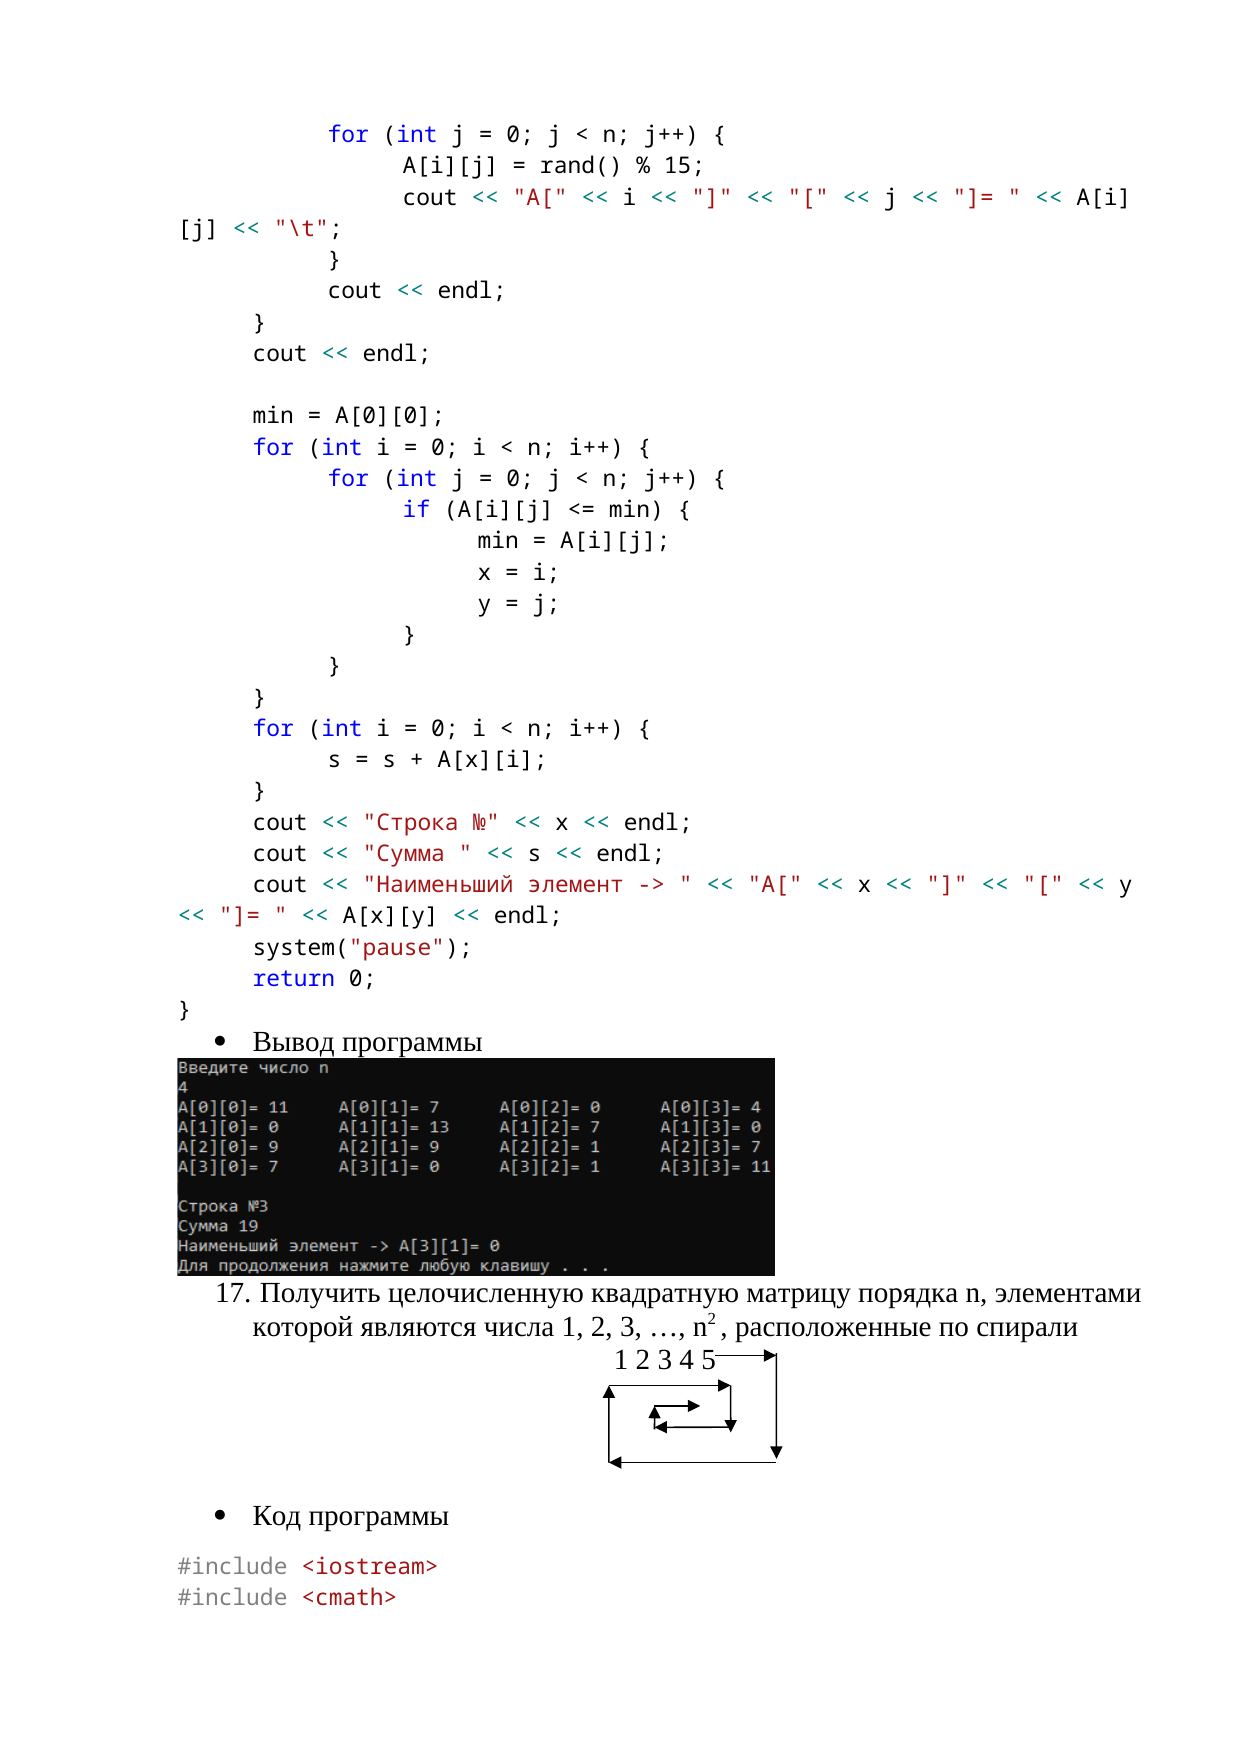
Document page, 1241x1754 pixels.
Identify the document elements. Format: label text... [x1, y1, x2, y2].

text min = A[0][0]; [177, 399, 1152, 431]
text } [177, 774, 1152, 806]
text } [177, 306, 1152, 337]
text } [177, 649, 1152, 681]
text cout << "Cтрока №" << x << endl; [177, 806, 1152, 837]
text min = A[i][j]; [177, 524, 1152, 556]
text 1 2 3 4 5 [177, 1342, 1152, 1376]
text #include <cmath> [177, 1581, 1152, 1612]
text x = i; [177, 556, 1152, 587]
text A[i][j] = rand() % 15; [177, 149, 1152, 181]
text cout << endl; [177, 274, 1152, 306]
text } [177, 681, 1152, 712]
list Вывод программы [215, 1024, 1152, 1058]
text } [177, 243, 1152, 274]
text if (A[i][j] <= min) { [177, 493, 1152, 524]
text for (int i = 0; i < n; i++) { [177, 712, 1152, 743]
list Получить целочисленную квадратную матрицу порядка n, элементами которой являются числа 1, 2, 3, …, n2 , расположенные по спирали [215, 1275, 1152, 1342]
text for (int j = 0; j < n; j++) { [177, 462, 1152, 493]
text s = s + A[x][i]; [177, 743, 1152, 774]
text y = j; [177, 587, 1152, 618]
text cout << "Сумма " << s << endl; [177, 837, 1152, 868]
text } [177, 993, 1152, 1024]
text cout << "Наименьший элемент -> " << "A[" << x << "]" << "[" << y << "]= " << A[x][y] << endl; [177, 868, 1152, 931]
text #include <iostream> [177, 1550, 1152, 1581]
text for (int i = 0; i < n; i++) { [177, 431, 1152, 462]
text system("pause"); [177, 931, 1152, 962]
text for (int j = 0; j < n; j++) { [177, 118, 1152, 149]
list Код программы [215, 1498, 1152, 1532]
text cout << "A[" << i << "]" << "[" << j << "]= " << A[i][j] << "\t"; [177, 181, 1152, 243]
picture [177, 1058, 775, 1276]
text return 0; [177, 962, 1152, 993]
text } [177, 618, 1152, 649]
text cout << endl; [177, 337, 1152, 368]
